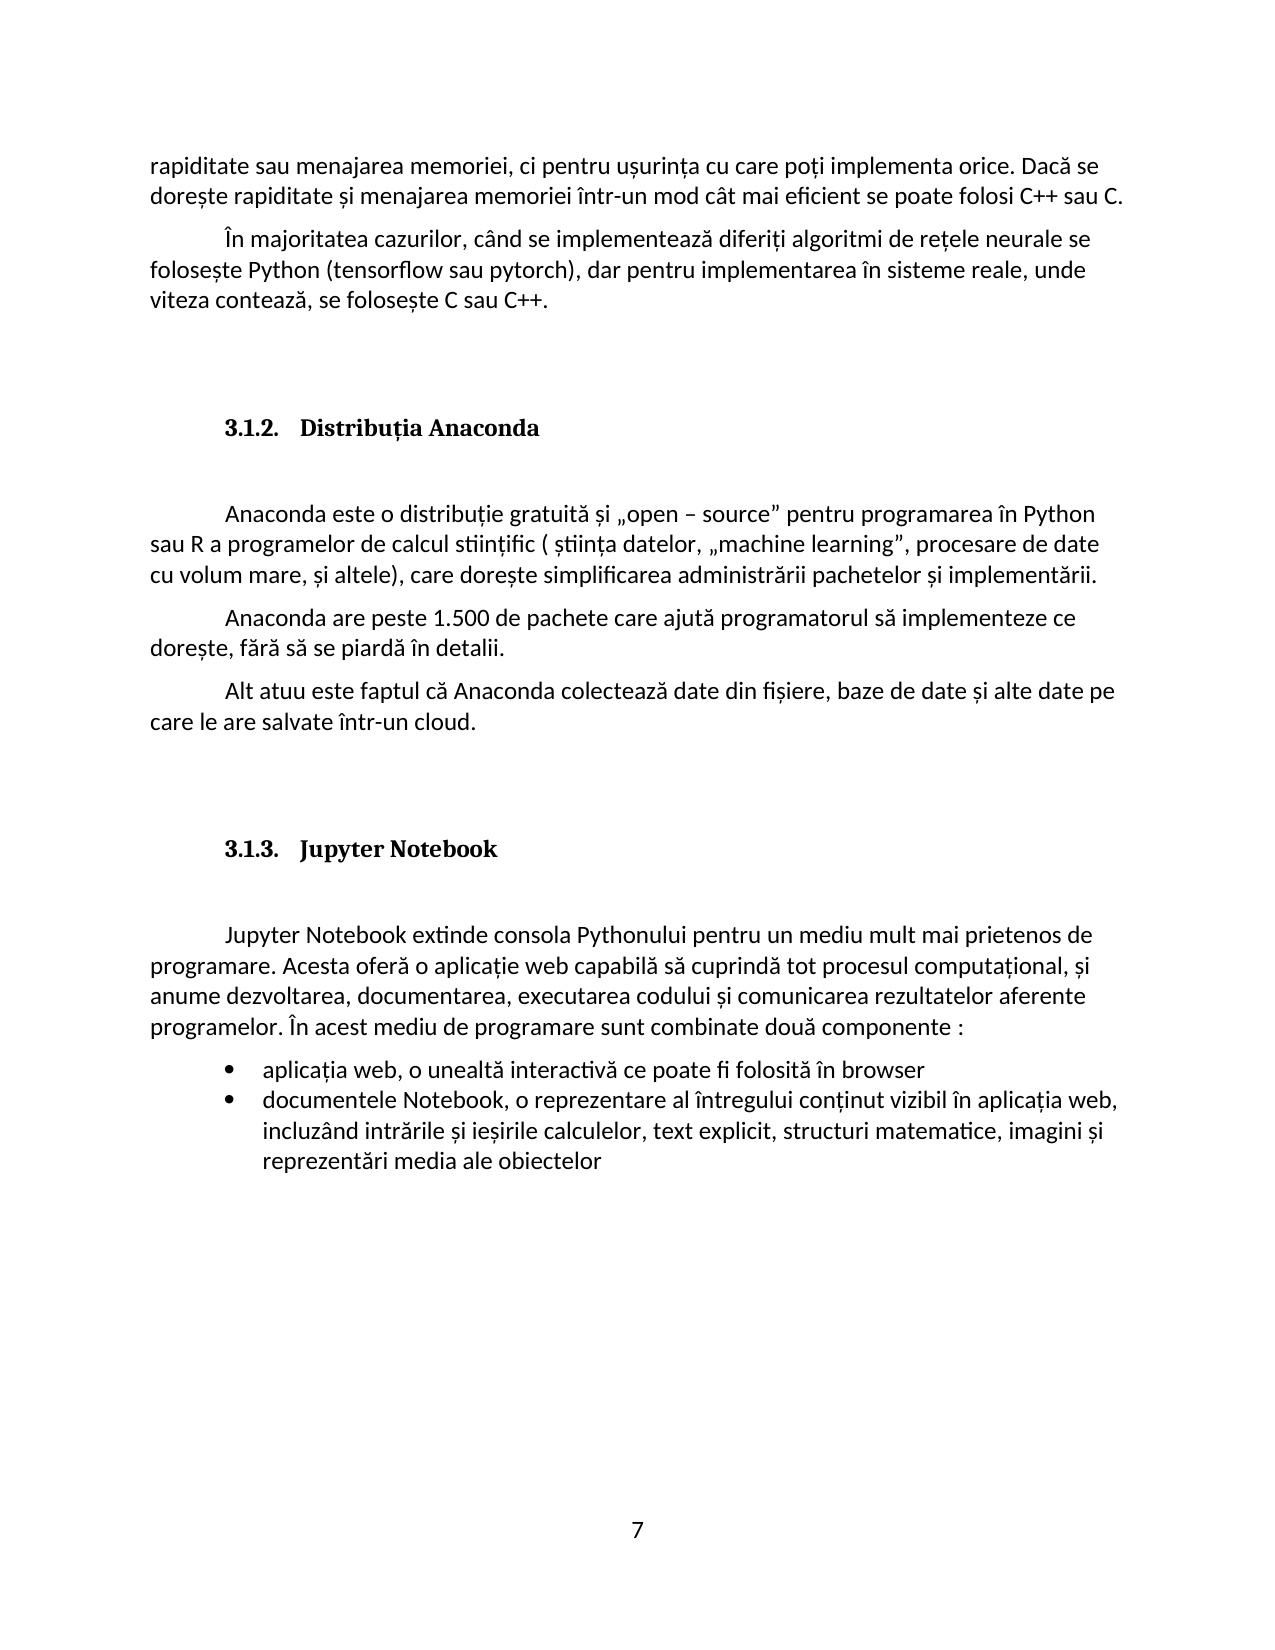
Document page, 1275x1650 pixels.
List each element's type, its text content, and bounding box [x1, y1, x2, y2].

text În majoritatea cazurilor, când se implementează diferiți algoritmi de rețele neurale se folosește Python (tensorflow sau pytorch), dar pentru implementarea în sisteme reale, unde viteza contează, se folosește C sau C++. [150, 223, 1125, 315]
text Jupyter Notebook extinde consola Pythonului pentru un mediu mult mai prietenos de programare. Acesta oferă o aplicație web capabilă să cuprindă tot procesul computațional, și anume dezvoltarea, documentarea, executarea codului și comunicarea rezultatelor aferente programelor. În acest mediu de programare sunt combinate două componente : [150, 919, 1125, 1041]
list documentele Notebook, o reprezentare al întregului conținut vizibil în aplicația web, incluzând intrările și ieșirile calculelor, text explicit, structuri matematice, imagini și reprezentări media ale obiectelor [225, 1084, 1125, 1176]
list aplicația web, o unealtă interactivă ce poate fi folosită în browser [225, 1054, 1125, 1084]
text Anaconda are peste 1.500 de pachete care ajută programatorul să implementeze ce dorește, fără să se piardă în detalii. [150, 602, 1125, 663]
subtitle Jupyter Notebook [225, 835, 1125, 864]
text Alt atuu este faptul că Anaconda colectează date din fișiere, baze de date și alte date pe care le are salvate într-un cloud. [150, 676, 1125, 737]
text Anaconda este o distribuție gratuită și „open – source” pentru programarea în Python sau R a programelor de calcul stiințific ( știința datelor, „machine learning”, procesare de date cu volum mare, și altele), care dorește simplificarea administrării pachetelor și implementării. [150, 498, 1125, 589]
subtitle Distribuția Anaconda [225, 414, 1125, 442]
